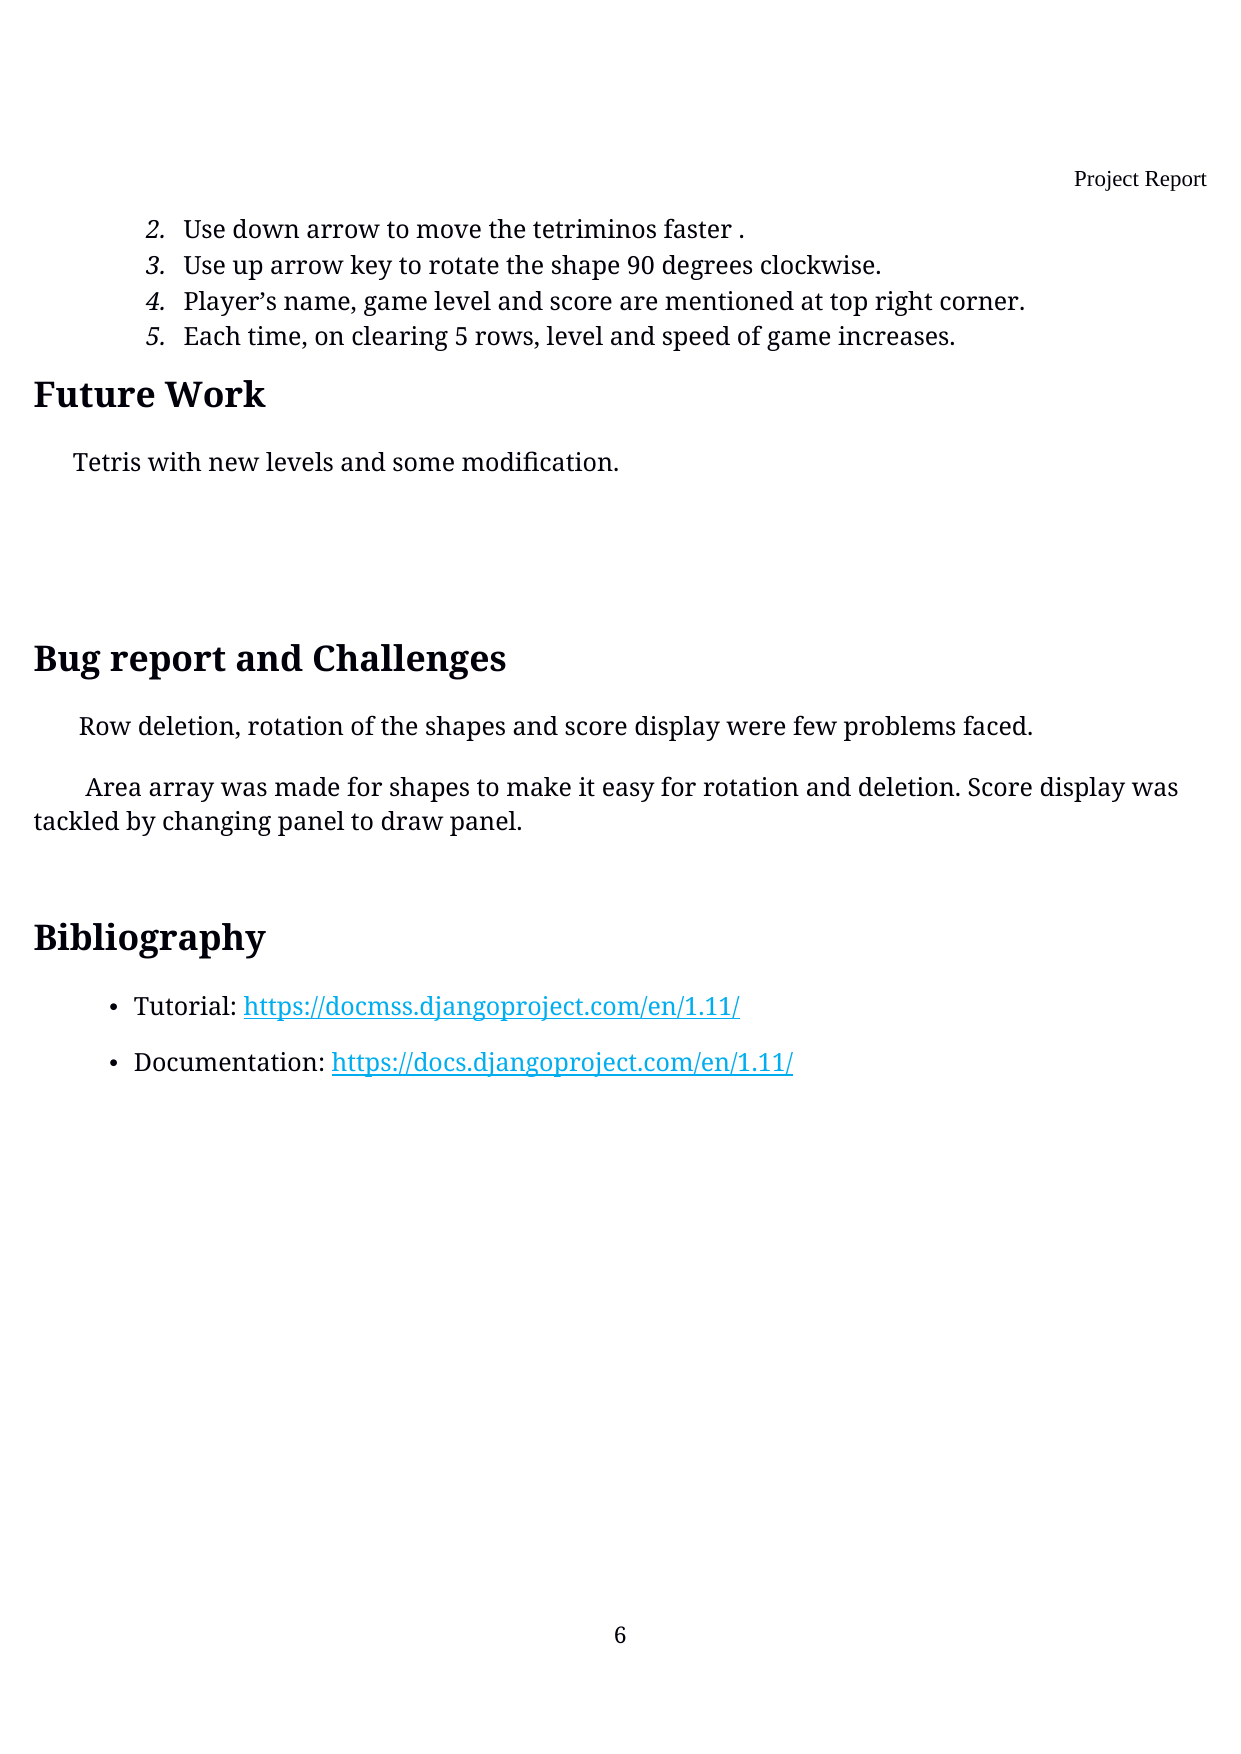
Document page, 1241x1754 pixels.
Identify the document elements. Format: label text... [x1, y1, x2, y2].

subtitle Future Work [33, 370, 1207, 418]
list Use down arrow to move the tetriminos faster . [146, 212, 1207, 246]
text Row deletion, rotation of the shapes and score display were few problems faced. [33, 708, 1207, 743]
subtitle Bug report and Challenges [33, 633, 1207, 682]
list Player’s name, game level and score are mentioned at top right corner. [146, 283, 1207, 317]
list Use up arrow key to rotate the shape 90 degrees clockwise. [146, 248, 1207, 282]
list Tutorial: https://docmss.djangoproject.com/en/1.11/ [109, 989, 1207, 1023]
text Tetris with new levels and some modification. [73, 445, 1207, 479]
list Each time, on clearing 5 rows, level and speed of game increases. [146, 319, 1207, 353]
list Documentation: https://docs.djangoproject.com/en/1.11/ [109, 1045, 1207, 1079]
subtitle Bibliography [33, 913, 1207, 961]
text Area array was made for shapes to make it easy for rotation and deletion. Score display was tackled by changing panel to draw panel. [33, 769, 1207, 838]
